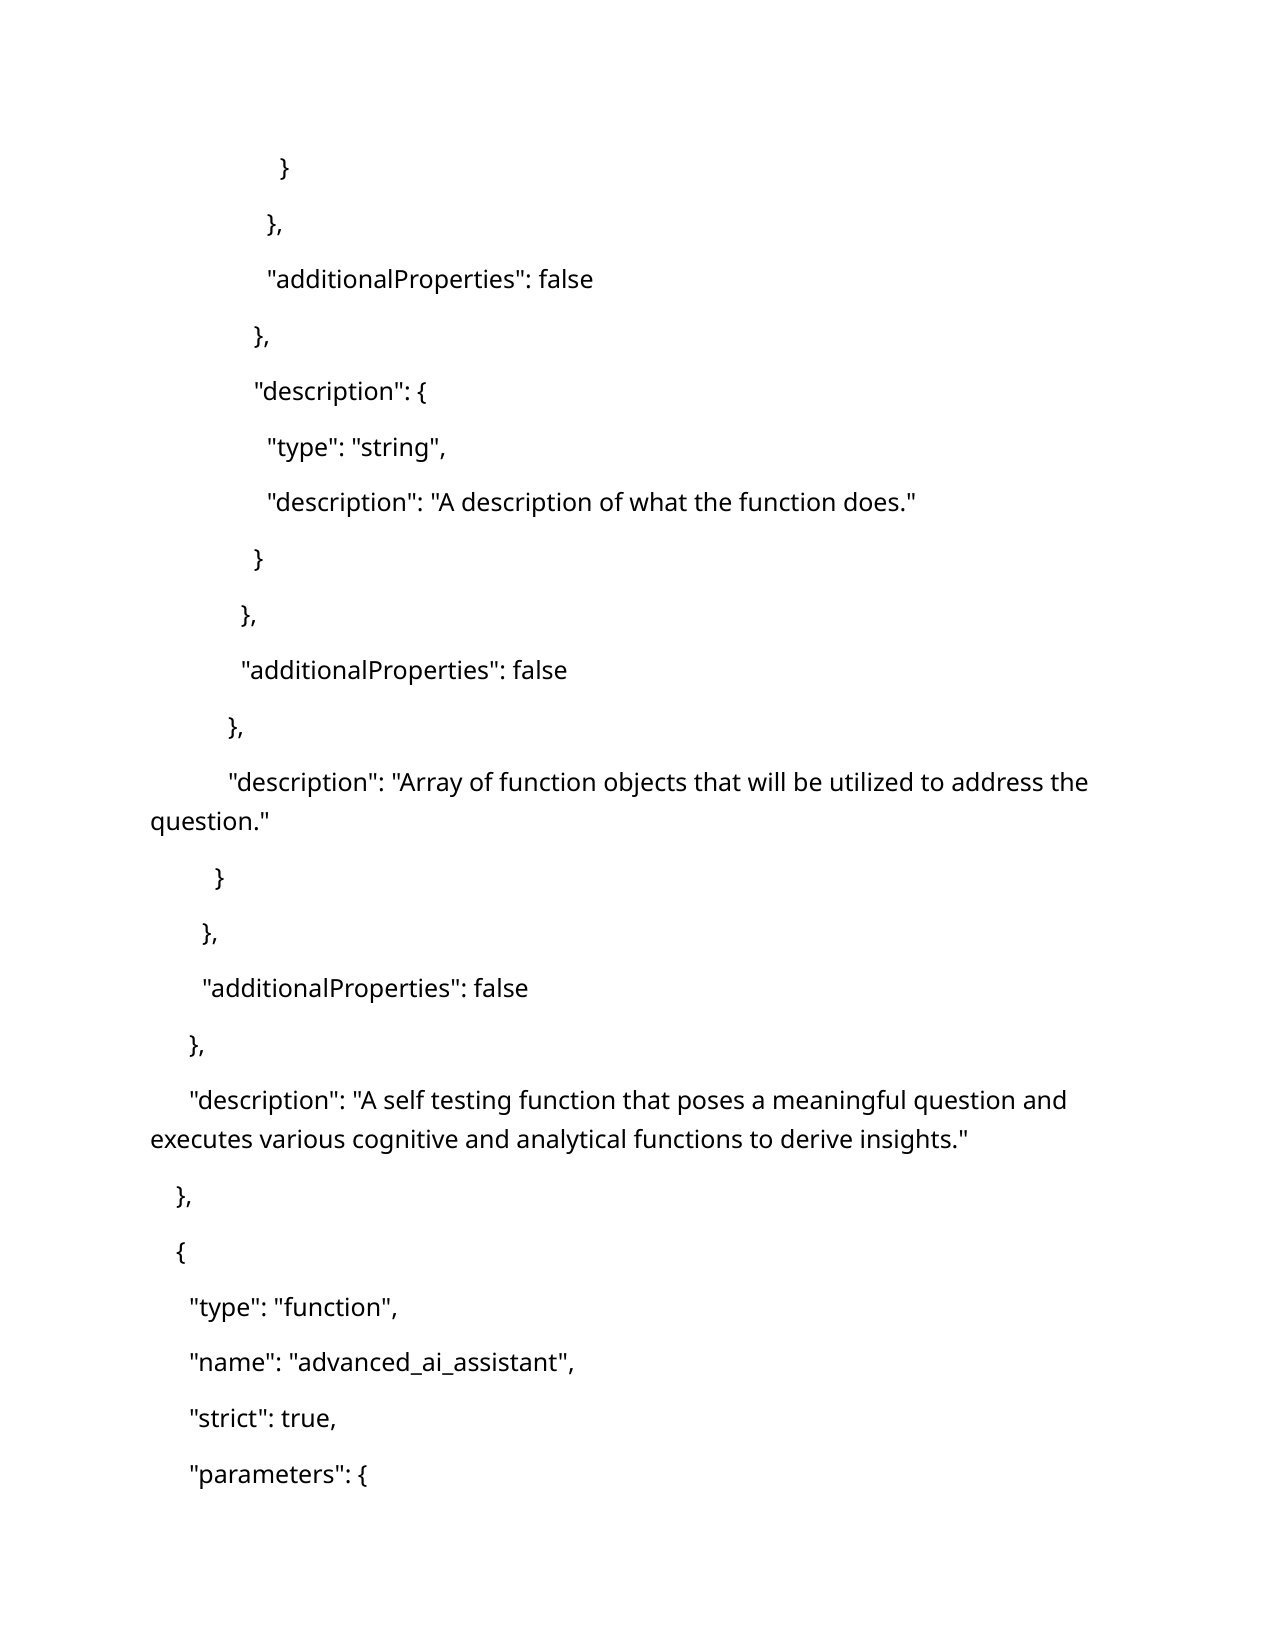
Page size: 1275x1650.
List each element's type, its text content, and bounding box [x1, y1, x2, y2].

text "type": "string", [150, 429, 1125, 463]
text "parameters": { [150, 1457, 1125, 1491]
text "description": "Array of function objects that will be utilized to address the question." [150, 764, 1125, 837]
text "description": "A self testing function that poses a meaningful question and executes various cognitive and analytical functions to derive insights." [150, 1082, 1125, 1156]
text "description": "A description of what the function does." [150, 485, 1125, 519]
text "type": "function", [150, 1289, 1125, 1323]
text }, [150, 708, 1125, 742]
text "description": { [150, 373, 1125, 407]
text "strict": true, [150, 1401, 1125, 1435]
text }, [150, 915, 1125, 949]
text "additionalProperties": false [150, 652, 1125, 687]
text "name": "advanced_ai_assistant", [150, 1345, 1125, 1379]
text }, [150, 317, 1125, 352]
text }, [150, 206, 1125, 240]
text { [150, 1233, 1125, 1267]
text } [150, 150, 1125, 184]
text } [150, 859, 1125, 893]
text "additionalProperties": false [150, 971, 1125, 1005]
text }, [150, 597, 1125, 631]
text }, [150, 1027, 1125, 1061]
text } [150, 541, 1125, 575]
text }, [150, 1177, 1125, 1212]
text "additionalProperties": false [150, 262, 1125, 296]
